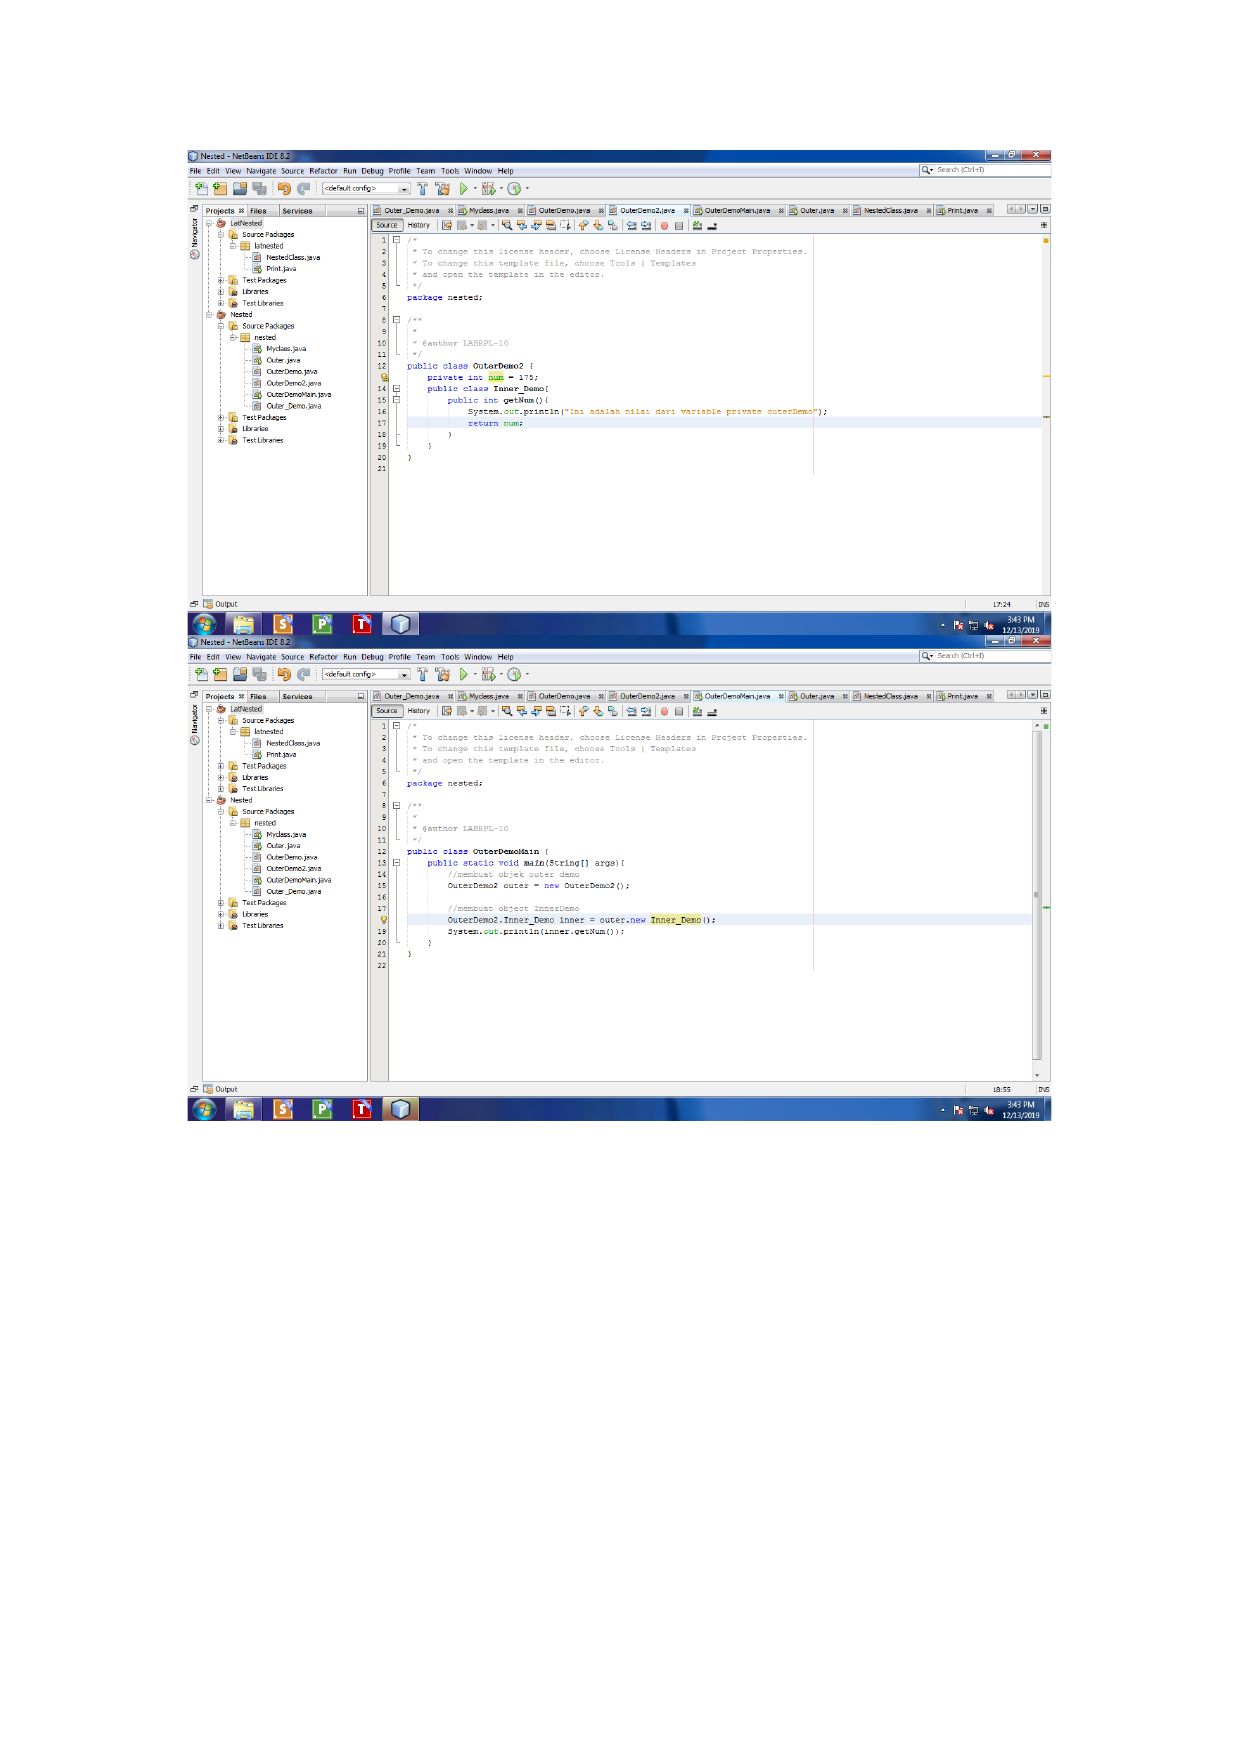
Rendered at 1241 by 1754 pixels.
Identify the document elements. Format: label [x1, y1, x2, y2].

picture [187, 150, 1052, 1121]
